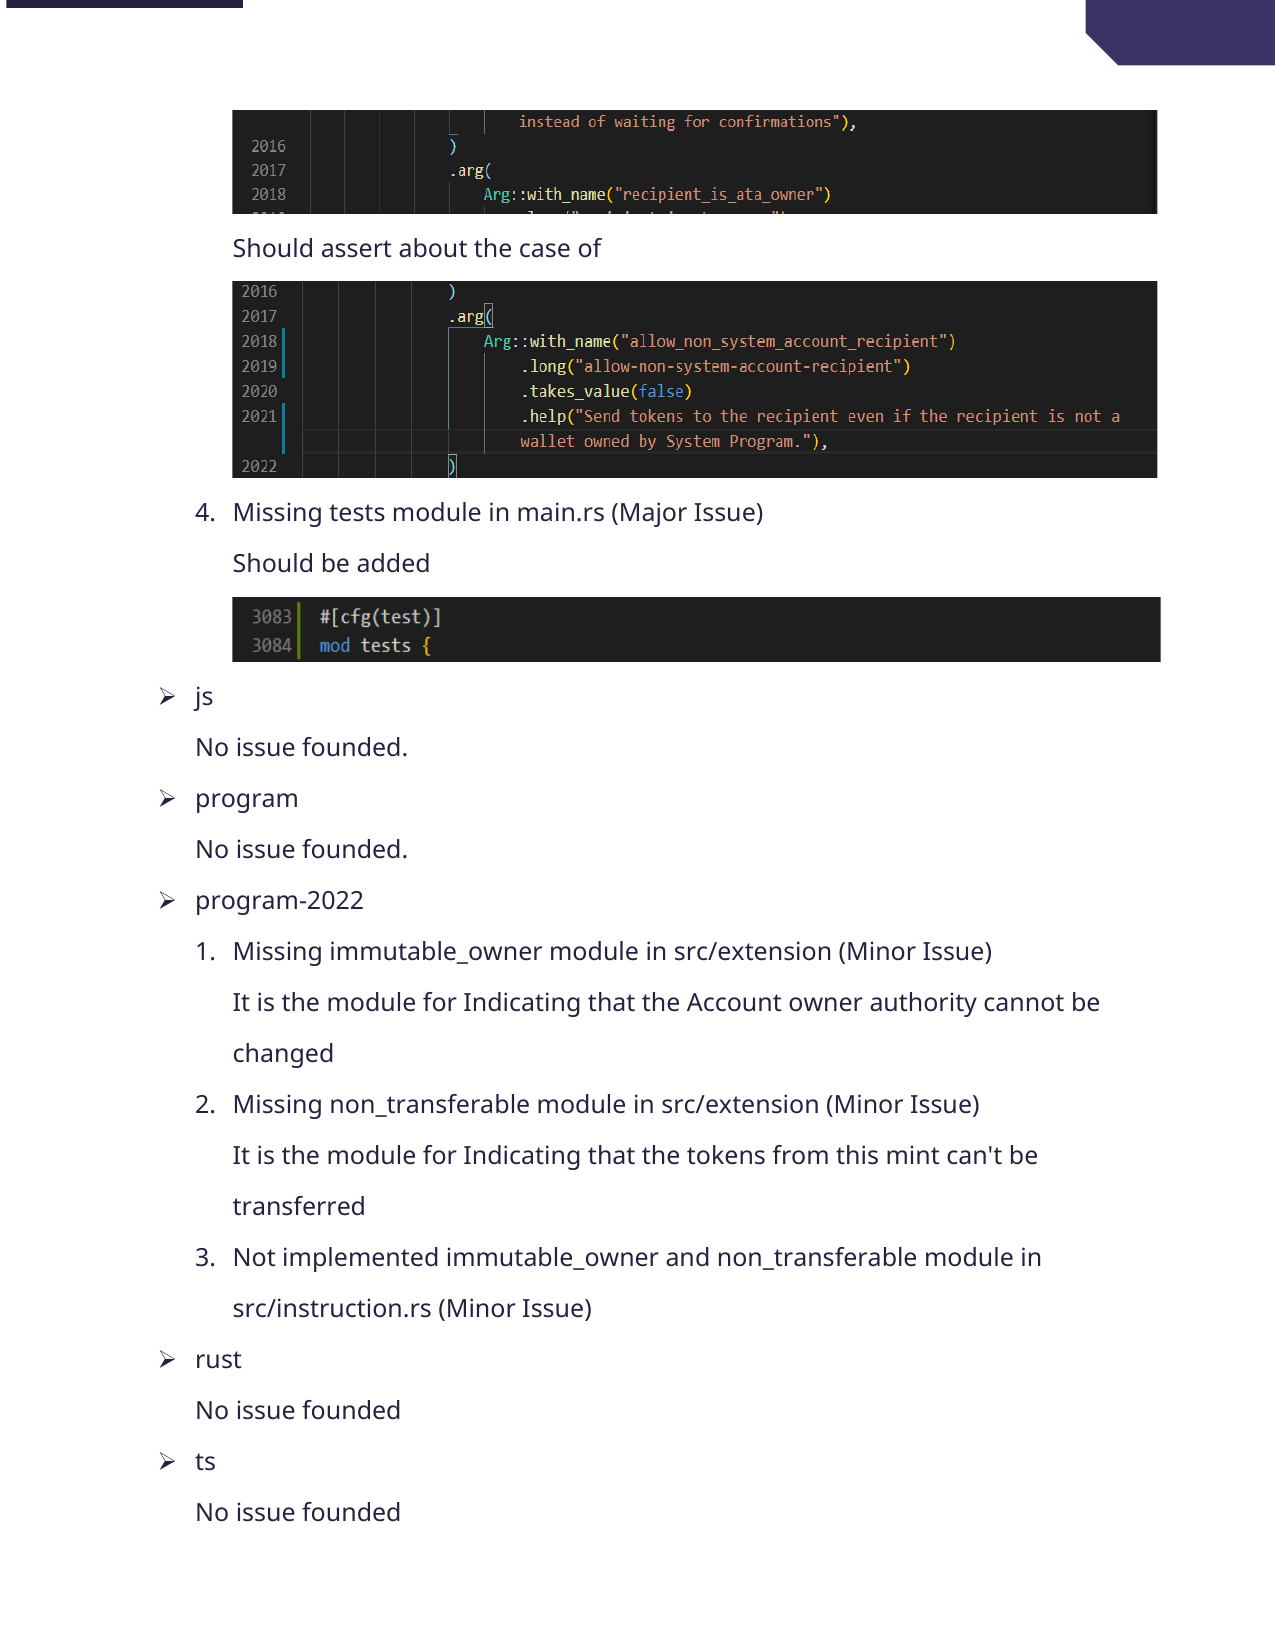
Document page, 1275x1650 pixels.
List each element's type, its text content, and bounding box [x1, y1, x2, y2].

list It is the module for Indicating that the tokens from this mint can't be transferred [232, 1138, 1155, 1223]
list Not implemented immutable_owner and non_transferable module in src/instruction.rs (Minor Issue) [195, 1240, 1155, 1325]
list No issue founded. [195, 729, 1155, 763]
list Missing immutable_owner module in src/extension (Minor Issue) [195, 933, 1155, 967]
list Missing tests module in main.rs (Major Issue) [195, 495, 1155, 529]
list ts [157, 1444, 1155, 1478]
list js [157, 678, 1155, 712]
picture [232, 281, 1158, 478]
list No issue founded. [195, 831, 1155, 865]
list No issue founded [195, 1393, 1155, 1427]
text Should assert about the case of [157, 230, 1155, 264]
list Missing non_transferable module in src/extension (Minor Issue) [195, 1087, 1155, 1121]
list rust [157, 1342, 1155, 1376]
list Should be added [232, 546, 1155, 580]
list No issue founded [195, 1495, 1155, 1529]
picture [232, 110, 1158, 214]
picture [232, 597, 1161, 662]
list program [157, 780, 1155, 814]
list It is the module for Indicating that the Account owner authority cannot be changed [232, 984, 1155, 1069]
list program-2022 [157, 882, 1155, 916]
